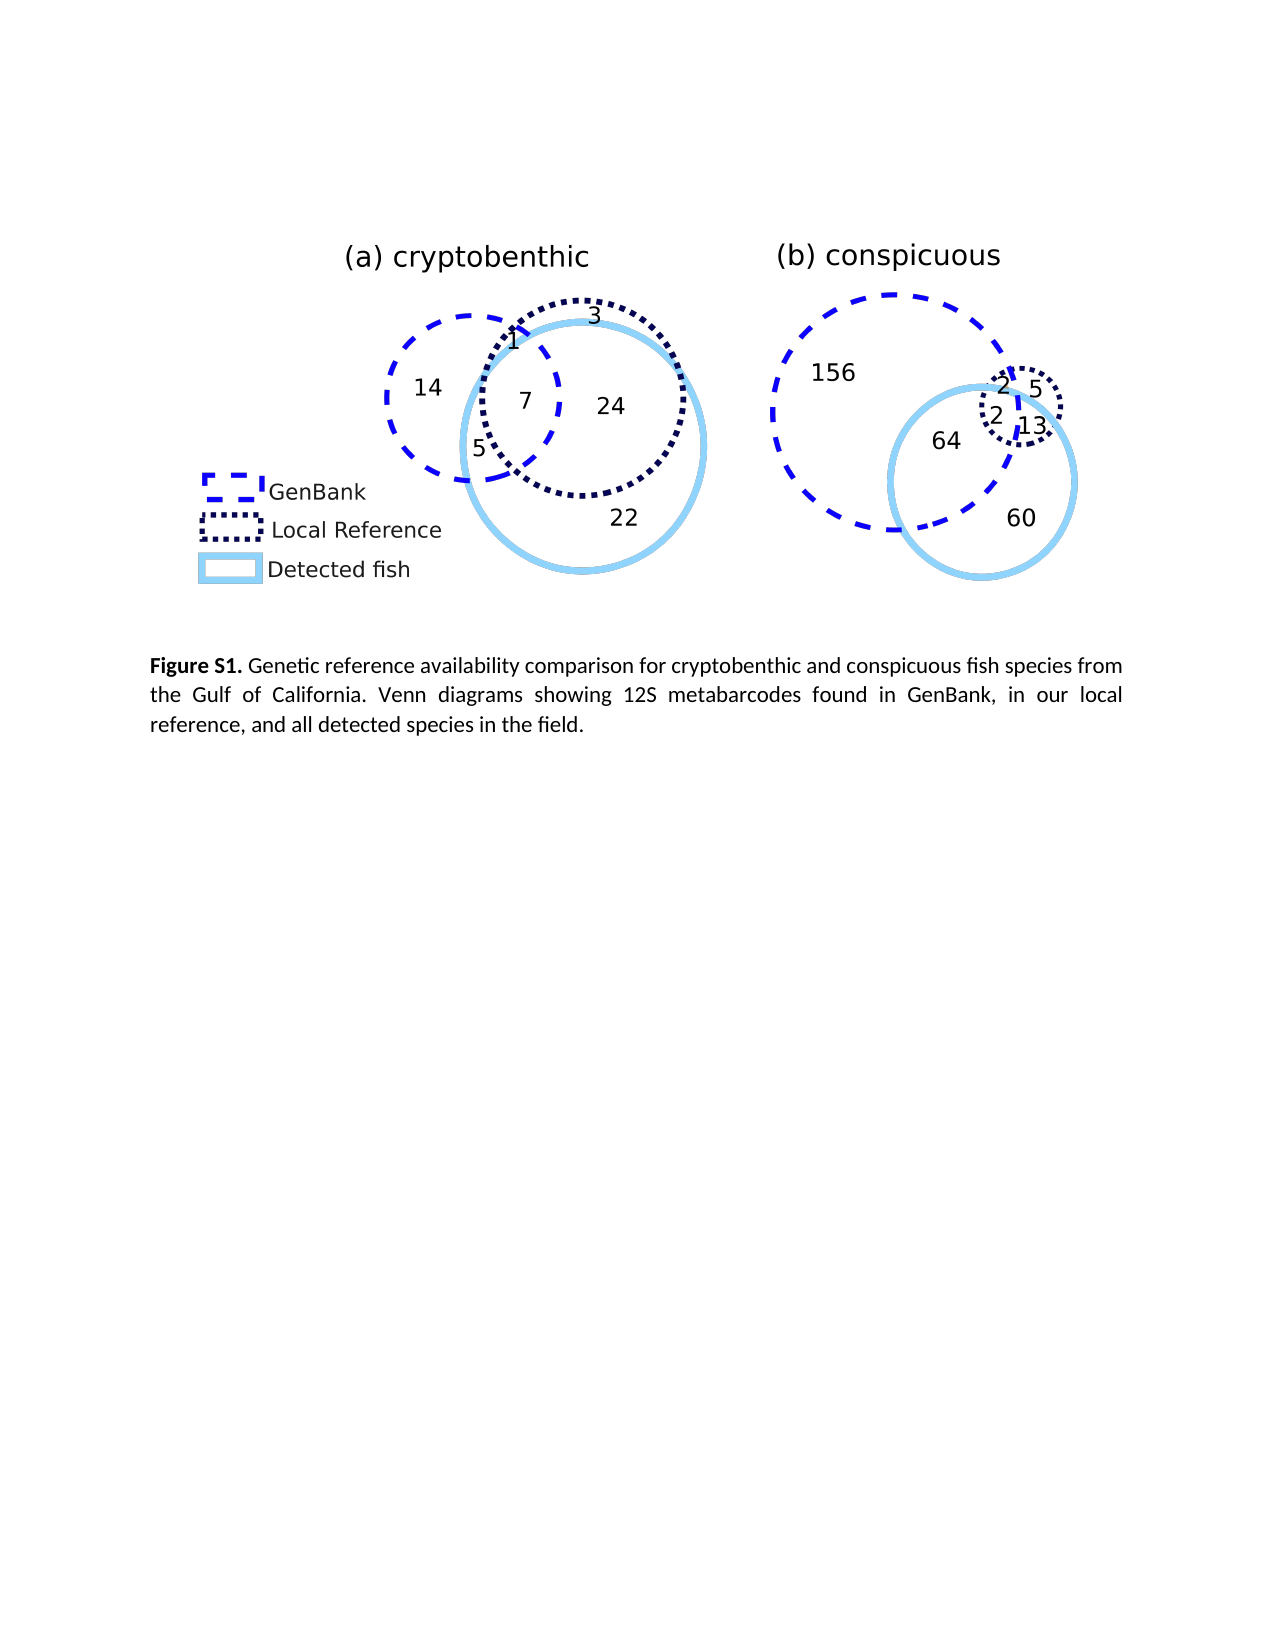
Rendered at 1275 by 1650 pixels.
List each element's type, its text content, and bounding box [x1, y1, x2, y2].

text Figure S1. Genetic reference availability comparison for cryptobenthic and conspicuous fish species from the Gulf of California. Venn diagrams showing 12S metabarcodes found in GenBank, in our local reference, and all detected species in the field. [150, 632, 1125, 738]
picture [150, 195, 1125, 632]
